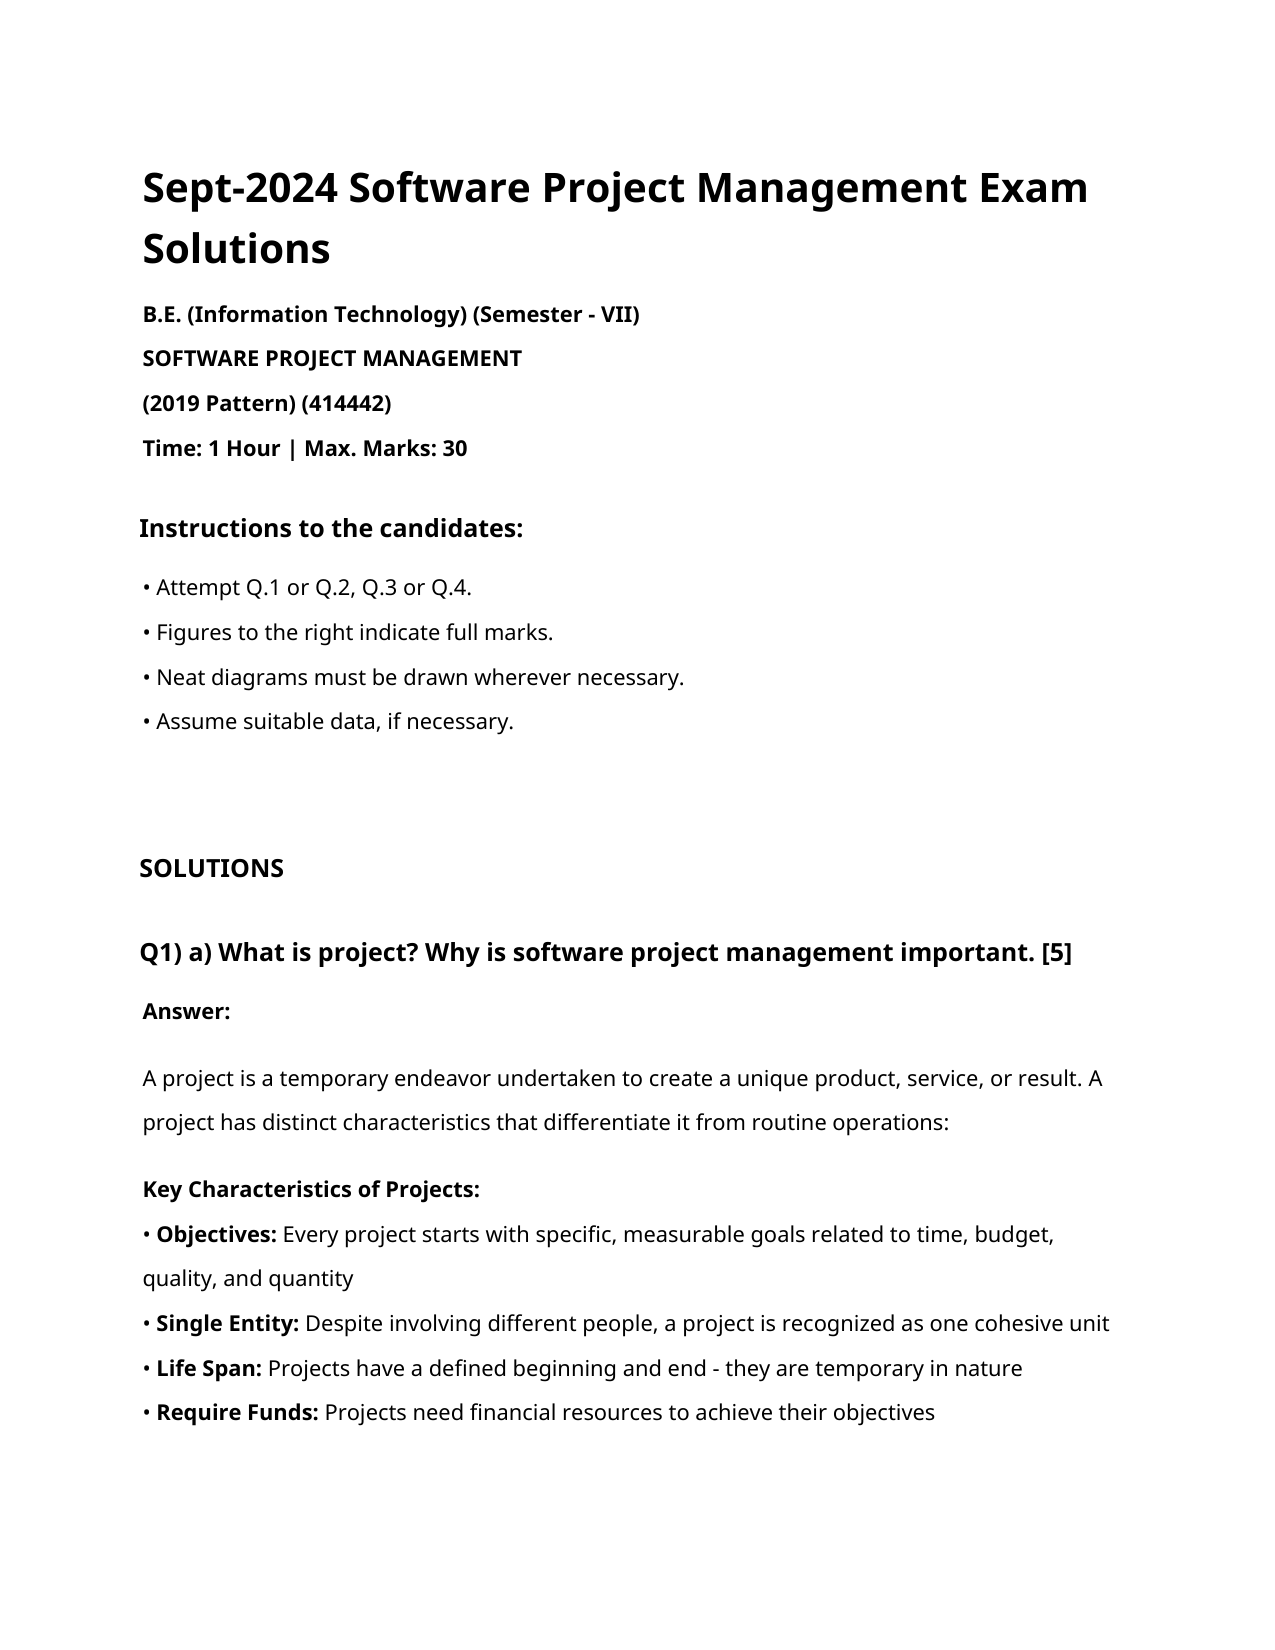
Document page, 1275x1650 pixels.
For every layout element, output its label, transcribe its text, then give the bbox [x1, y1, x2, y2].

text B.E. (Information Technology) (Semester - VII) SOFTWARE PROJECT MANAGEMENT (2019 Pattern) (414442) Time: 1 Hour | Max. Marks: 30 [142, 299, 1133, 462]
text Sept-2024 Software Project Management Exam Solutions [142, 158, 1133, 276]
text • Attempt Q.1 or Q.2, Q.3 or Q.4. • Figures to the right indicate full marks. • Neat diagrams must be drawn wherever necessary. • Assume suitable data, if necessary. [142, 572, 1133, 736]
text Answer: [142, 996, 1133, 1026]
text SOLUTIONS [139, 850, 1133, 884]
text Q1) a) What is project? Why is software project management important. [5] [139, 934, 1133, 968]
text A project is a temporary endeavor undertaken to create a unique product, service, or result. A project has distinct characteristics that differentiate it from routine operations: [142, 1063, 1133, 1137]
text Instructions to the candidates: [139, 510, 1133, 544]
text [142, 1174, 1133, 1427]
